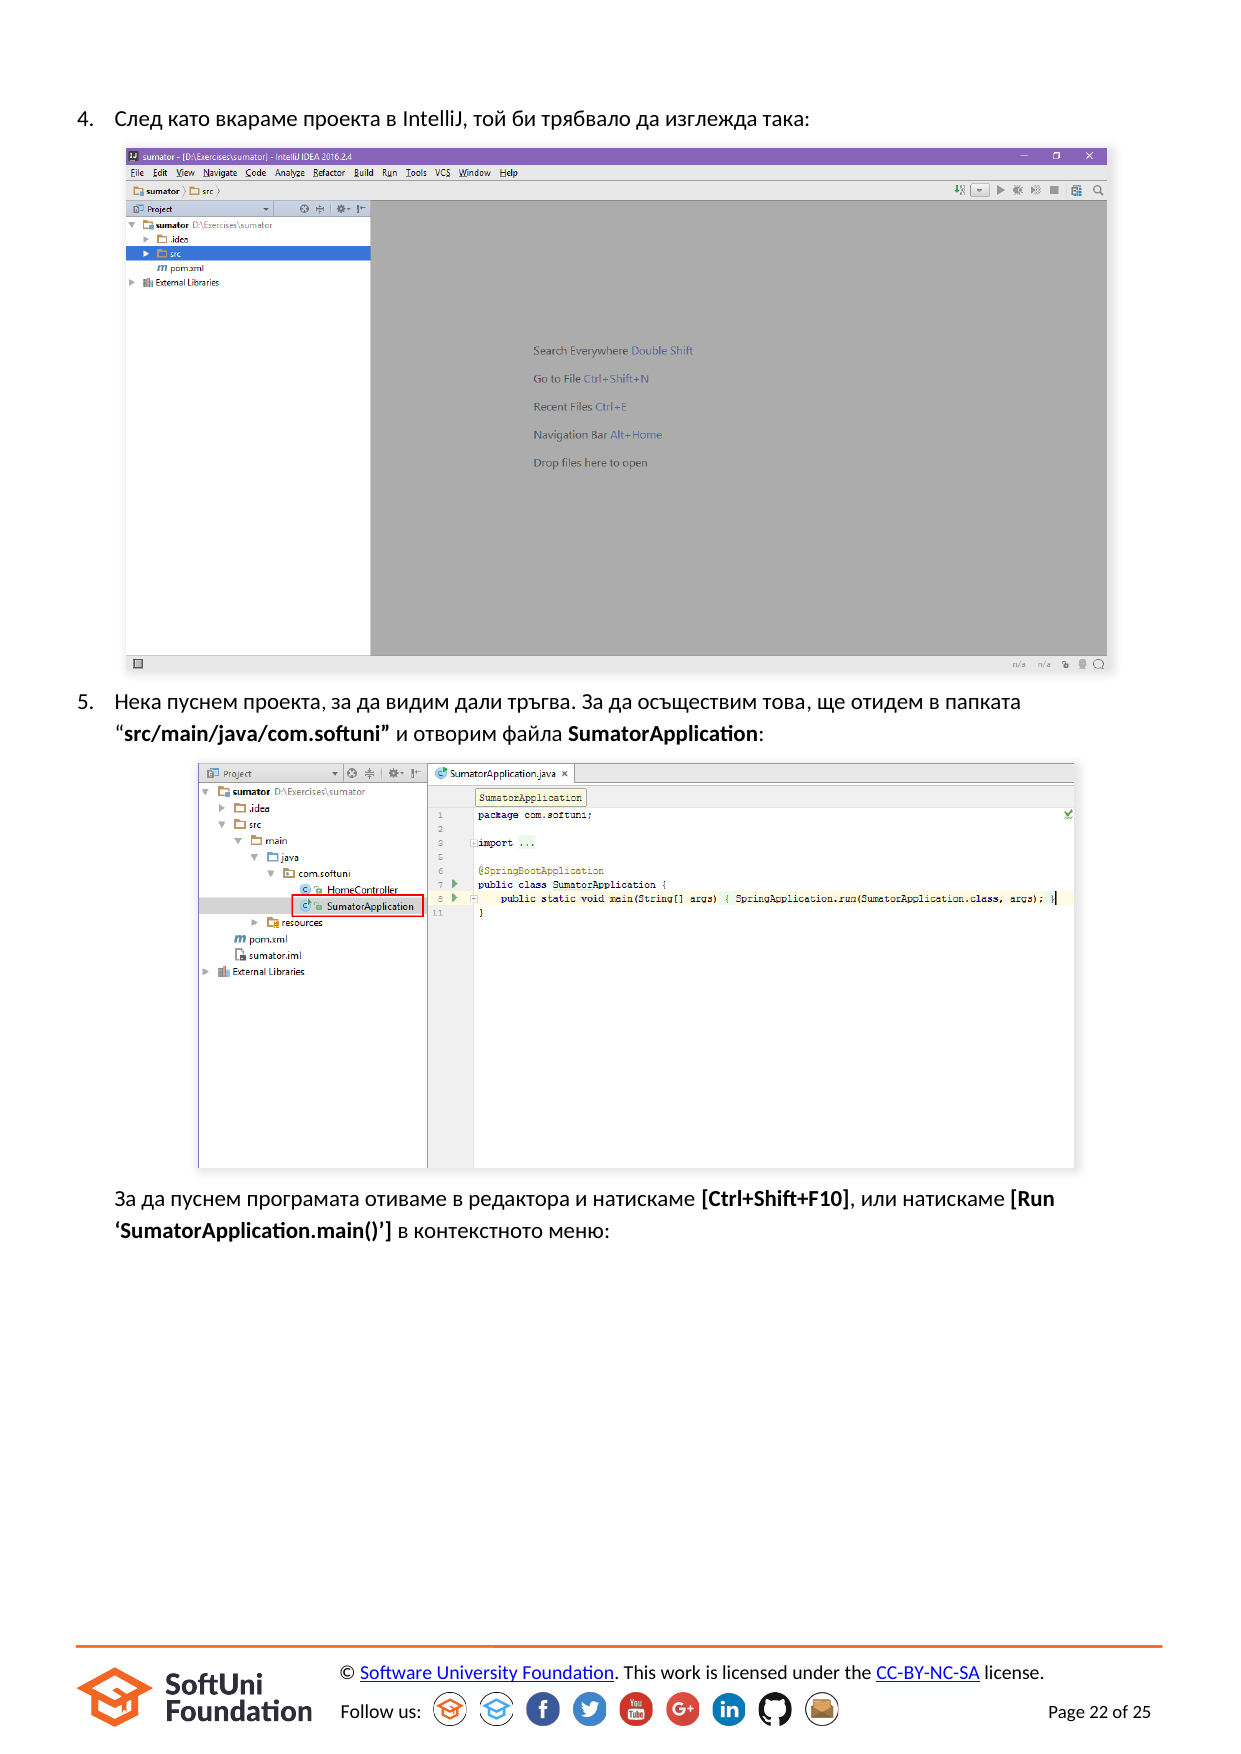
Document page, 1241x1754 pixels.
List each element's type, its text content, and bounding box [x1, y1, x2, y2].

picture [712, 1716, 722, 1726]
list За да пуснем програмата отиваме в редактора и натискаме [Ctrl+Shift+F10], или натискаме [Run ‘SumatorApplication.main()’] в контекстното меню: [114, 1184, 1163, 1244]
picture [619, 1692, 653, 1726]
picture [666, 1692, 700, 1726]
picture [805, 1692, 839, 1726]
picture [480, 1692, 513, 1726]
picture [526, 1692, 560, 1726]
picture [433, 1692, 467, 1726]
picture [126, 148, 1107, 671]
picture [198, 763, 1074, 1168]
picture [736, 1716, 746, 1726]
picture [727, 1707, 738, 1717]
list След като вкараме проекта в IntelliJ, той би трябвало да изглежда така: [77, 104, 1163, 132]
picture [758, 1692, 792, 1726]
picture [573, 1692, 607, 1726]
picture [76, 1667, 312, 1727]
list Нека пуснем проекта, за да видим дали тръгва. За да осъществим това, ще отидем в папката “src/main/java/com.softuni” и отворим файла SumatorApplication: [77, 687, 1163, 747]
picture [712, 1693, 722, 1703]
picture [736, 1693, 746, 1703]
